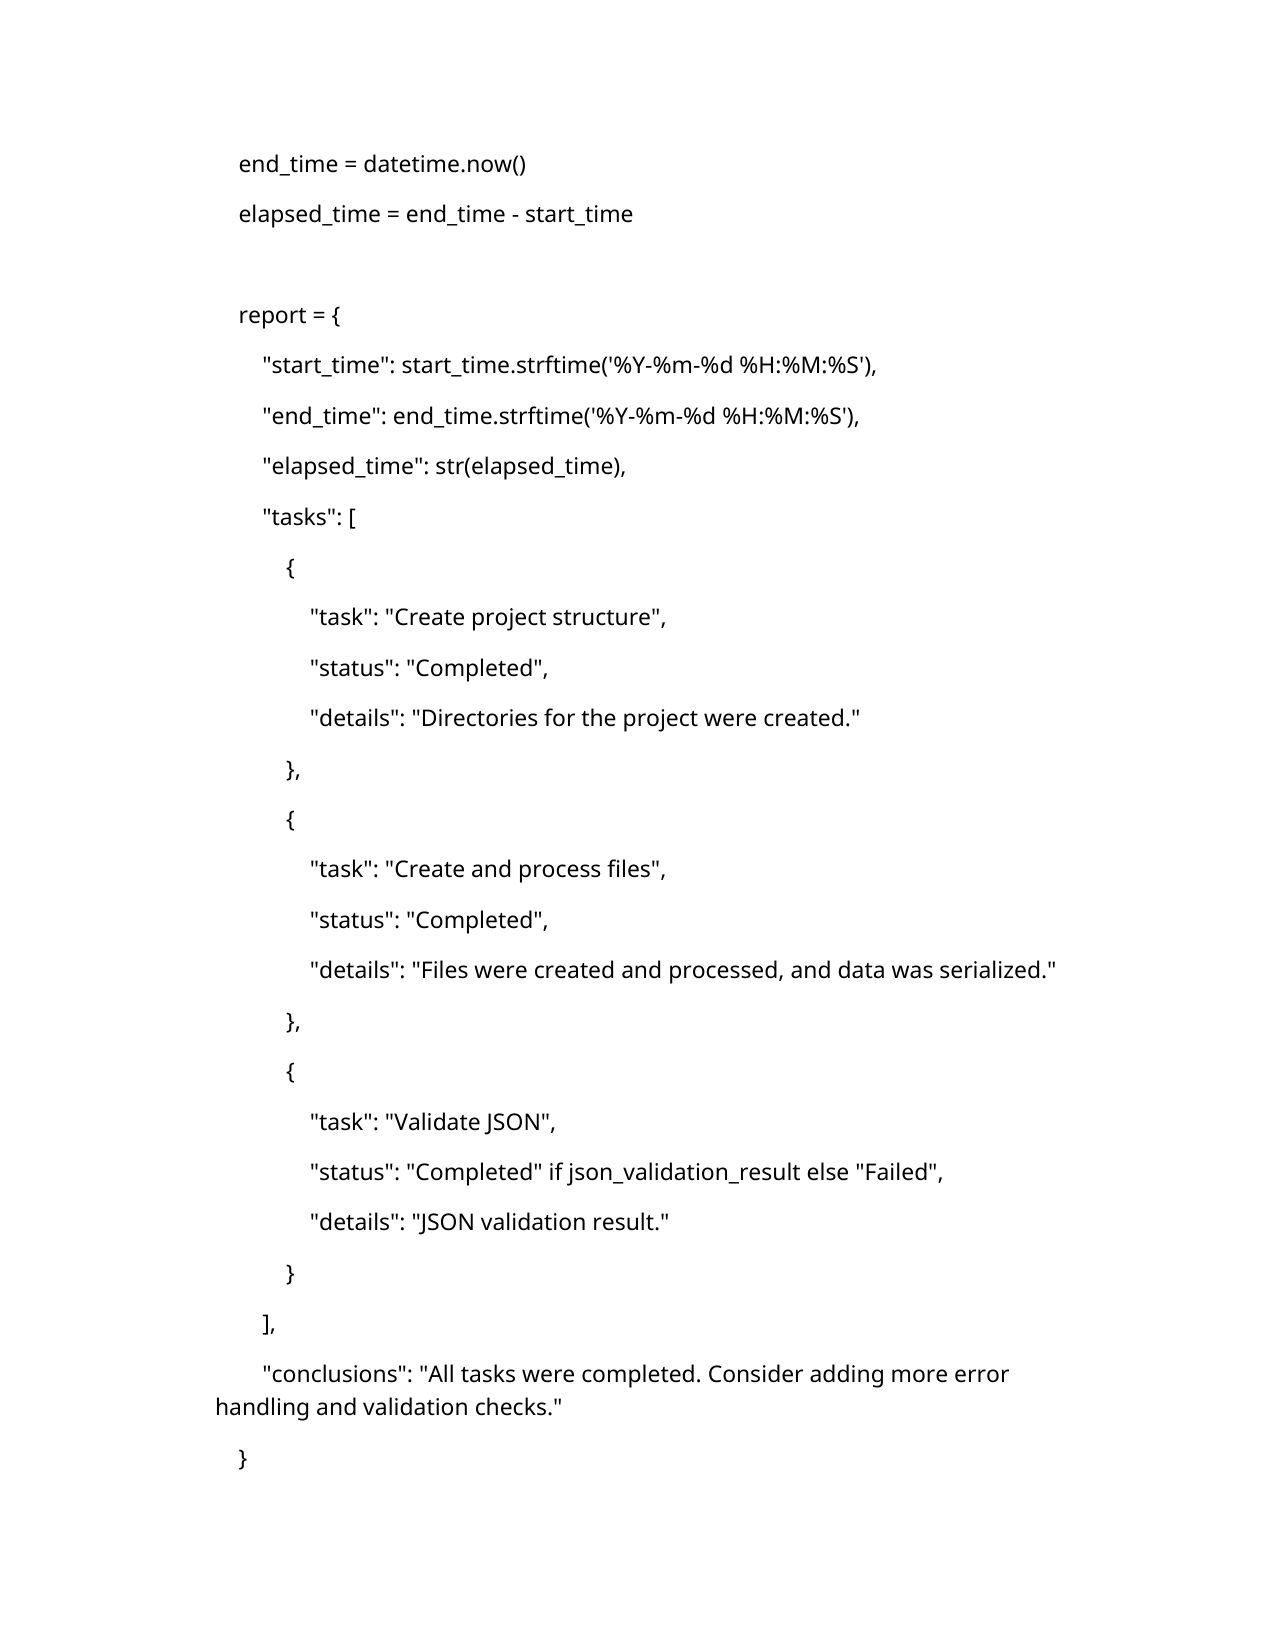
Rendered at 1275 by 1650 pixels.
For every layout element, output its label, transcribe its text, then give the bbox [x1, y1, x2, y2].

text { [215, 803, 1098, 834]
text report = { [215, 299, 1098, 330]
text "status": "Completed", [215, 904, 1098, 935]
text "tasks": [ [215, 501, 1098, 532]
text elapsed_time = end_time - start_time [215, 198, 1098, 229]
text "elapsed_time": str(elapsed_time), [215, 450, 1098, 481]
text { [215, 551, 1098, 582]
text ], [215, 1307, 1098, 1338]
text "details": "Directories for the project were created." [215, 702, 1098, 733]
text "conclusions": "All tasks were completed. Consider adding more error handling and validation checks." [215, 1358, 1098, 1423]
text "task": "Create and process files", [215, 853, 1098, 885]
text "task": "Validate JSON", [215, 1106, 1098, 1137]
text } [215, 1442, 1098, 1473]
text } [215, 1257, 1098, 1288]
text }, [215, 753, 1098, 784]
text "status": "Completed" if json_validation_result else "Failed", [215, 1156, 1098, 1187]
text { [215, 1055, 1098, 1086]
text "start_time": start_time.strftime('%Y-%m-%d %H:%M:%S'), [215, 349, 1098, 381]
text }, [215, 1005, 1098, 1036]
text "details": "Files were created and processed, and data was serialized." [215, 954, 1098, 986]
text "end_time": end_time.strftime('%Y-%m-%d %H:%M:%S'), [215, 400, 1098, 431]
text "task": "Create project structure", [215, 601, 1098, 633]
text "details": "JSON validation result." [215, 1206, 1098, 1238]
text end_time = datetime.now() [215, 148, 1098, 179]
text "status": "Completed", [215, 652, 1098, 683]
